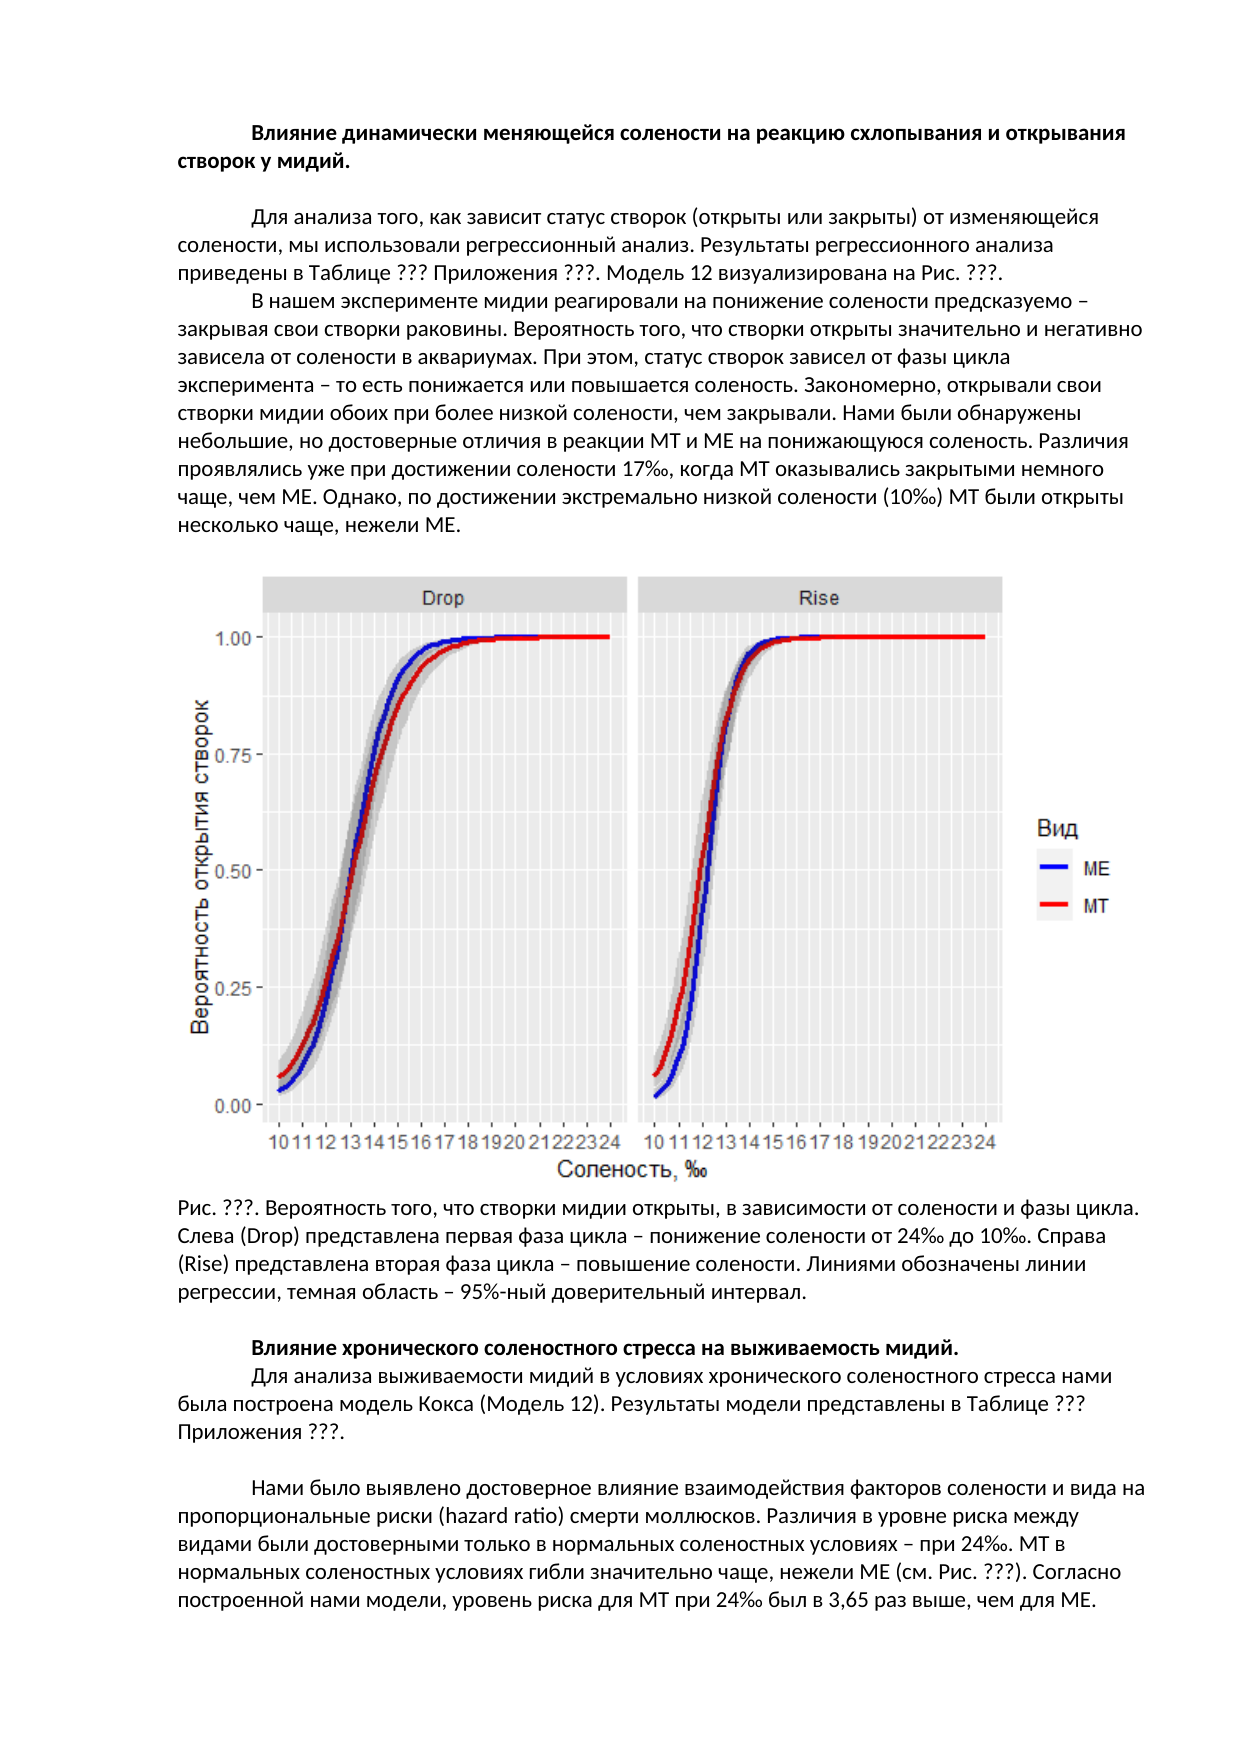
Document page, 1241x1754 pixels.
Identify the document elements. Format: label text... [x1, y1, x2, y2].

text Для анализа того, как зависит статус створок (открыты или закрыты) от изменяющейся солености, мы использовали регрессионный анализ. Результаты регрессионного анализа приведены в Таблице ??? Приложения ???. Модель 12 визуализирована на Рис. ???. [177, 202, 1152, 286]
text Влияние динамически меняющейся солености на реакцию схлопывания и открывания створок у мидий. [177, 118, 1152, 174]
text Для анализа выживаемости мидий в условиях хронического соленостного стресса нами была построена модель Кокса (Модель 12). Результаты модели представлены в Таблице ??? Приложения ???. [177, 1361, 1152, 1445]
text Рис. ???. Вероятность того, что створки мидии открыты, в зависимости от солености и фазы цикла. Слева (Drop) представлена первая фаза цикла – понижение солености от 24‰ до 10‰. Справа (Rise) представлена вторая фаза цикла – повышение солености. Линиями обозначены линии регрессии, темная область – 95%-ный доверительный интервал. [177, 1193, 1152, 1305]
text В нашем эксперименте мидии реагировали на понижение солености предсказуемо – закрывая свои створки раковины. Вероятность того, что створки открыты значительно и негативно зависела от солености в аквариумах. При этом, статус створок зависел от фазы цикла эксперимента – то есть понижается или повышается соленость. Закономерно, открывали свои створки мидии обоих при более низкой солености, чем закрывали. Нами были обнаружены небольшие, но достоверные отличия в реакции МТ и МЕ на понижающуюся соленость. Различия проявлялись уже при достижении солености 17‰, когда МТ оказывались закрытыми немного чаще, чем МЕ. Однако, по достижении экстремально низкой солености (10‰) МТ были открыты несколько чаще, нежели МЕ. [177, 286, 1152, 538]
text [177, 1473, 1152, 1613]
picture [177, 566, 1134, 1193]
text Влияние хронического соленостного стресса на выживаемость мидий. [177, 1333, 1152, 1361]
